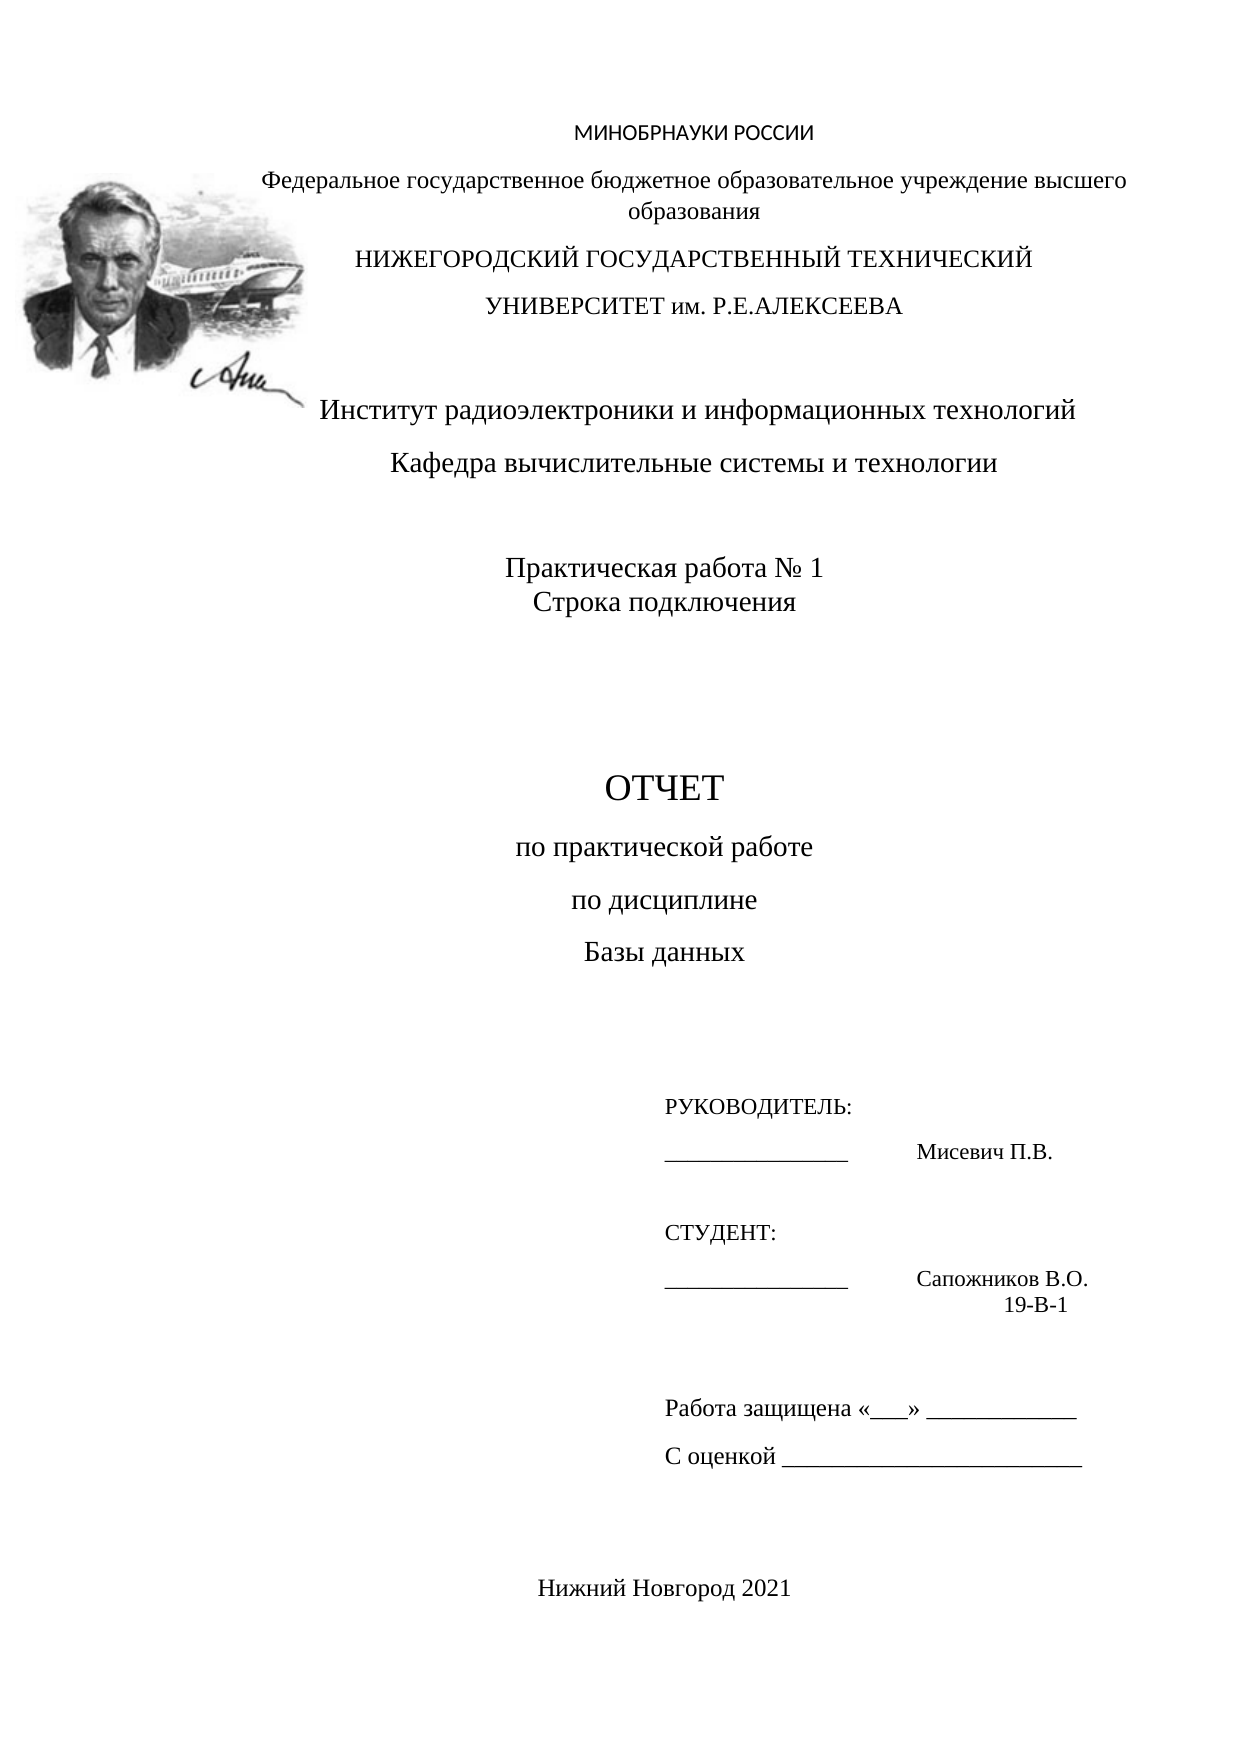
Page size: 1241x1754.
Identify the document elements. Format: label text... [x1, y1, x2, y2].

text НИЖЕГОРОДСКИЙ ГОСУДАРСТВЕННЫЙ ТЕХНИЧЕСКИЙ [236, 244, 1152, 272]
text ________________ Сапожников В.О. [664, 1264, 1152, 1291]
text МИНОБРНАУКИ РОССИИ [236, 118, 1152, 146]
text ________________ Мисевич П.В. [664, 1138, 1152, 1164]
text Практическая работа № 1 [177, 550, 1152, 584]
text Строка подключения [177, 584, 1152, 617]
text Нижний Новгород 2021 [177, 1573, 1152, 1602]
text Кафедра вычислительные системы и технологии [236, 445, 1152, 478]
text ОТЧЕТ [177, 766, 1152, 809]
text Институт радиоэлектроники и информационных технологий [236, 392, 1152, 426]
text Работа защищена «___» ____________ [664, 1393, 1152, 1422]
text 19-В-1 [664, 1291, 1152, 1317]
text С оценкой ________________________ [664, 1441, 1152, 1469]
text по дисциплине [177, 882, 1152, 915]
text РУКОВОДИТЕЛЬ: [664, 1093, 1152, 1119]
text по практической работе [177, 829, 1152, 862]
text Базы данных [177, 934, 1152, 968]
text Федеральное государственное бюджетное образовательное учреждение высшего образования [236, 165, 1152, 225]
text СТУДЕНТ: [664, 1219, 1152, 1246]
text УНИВЕРСИТЕТ им. Р.Е.АЛЕКСЕЕВА [236, 291, 1152, 320]
